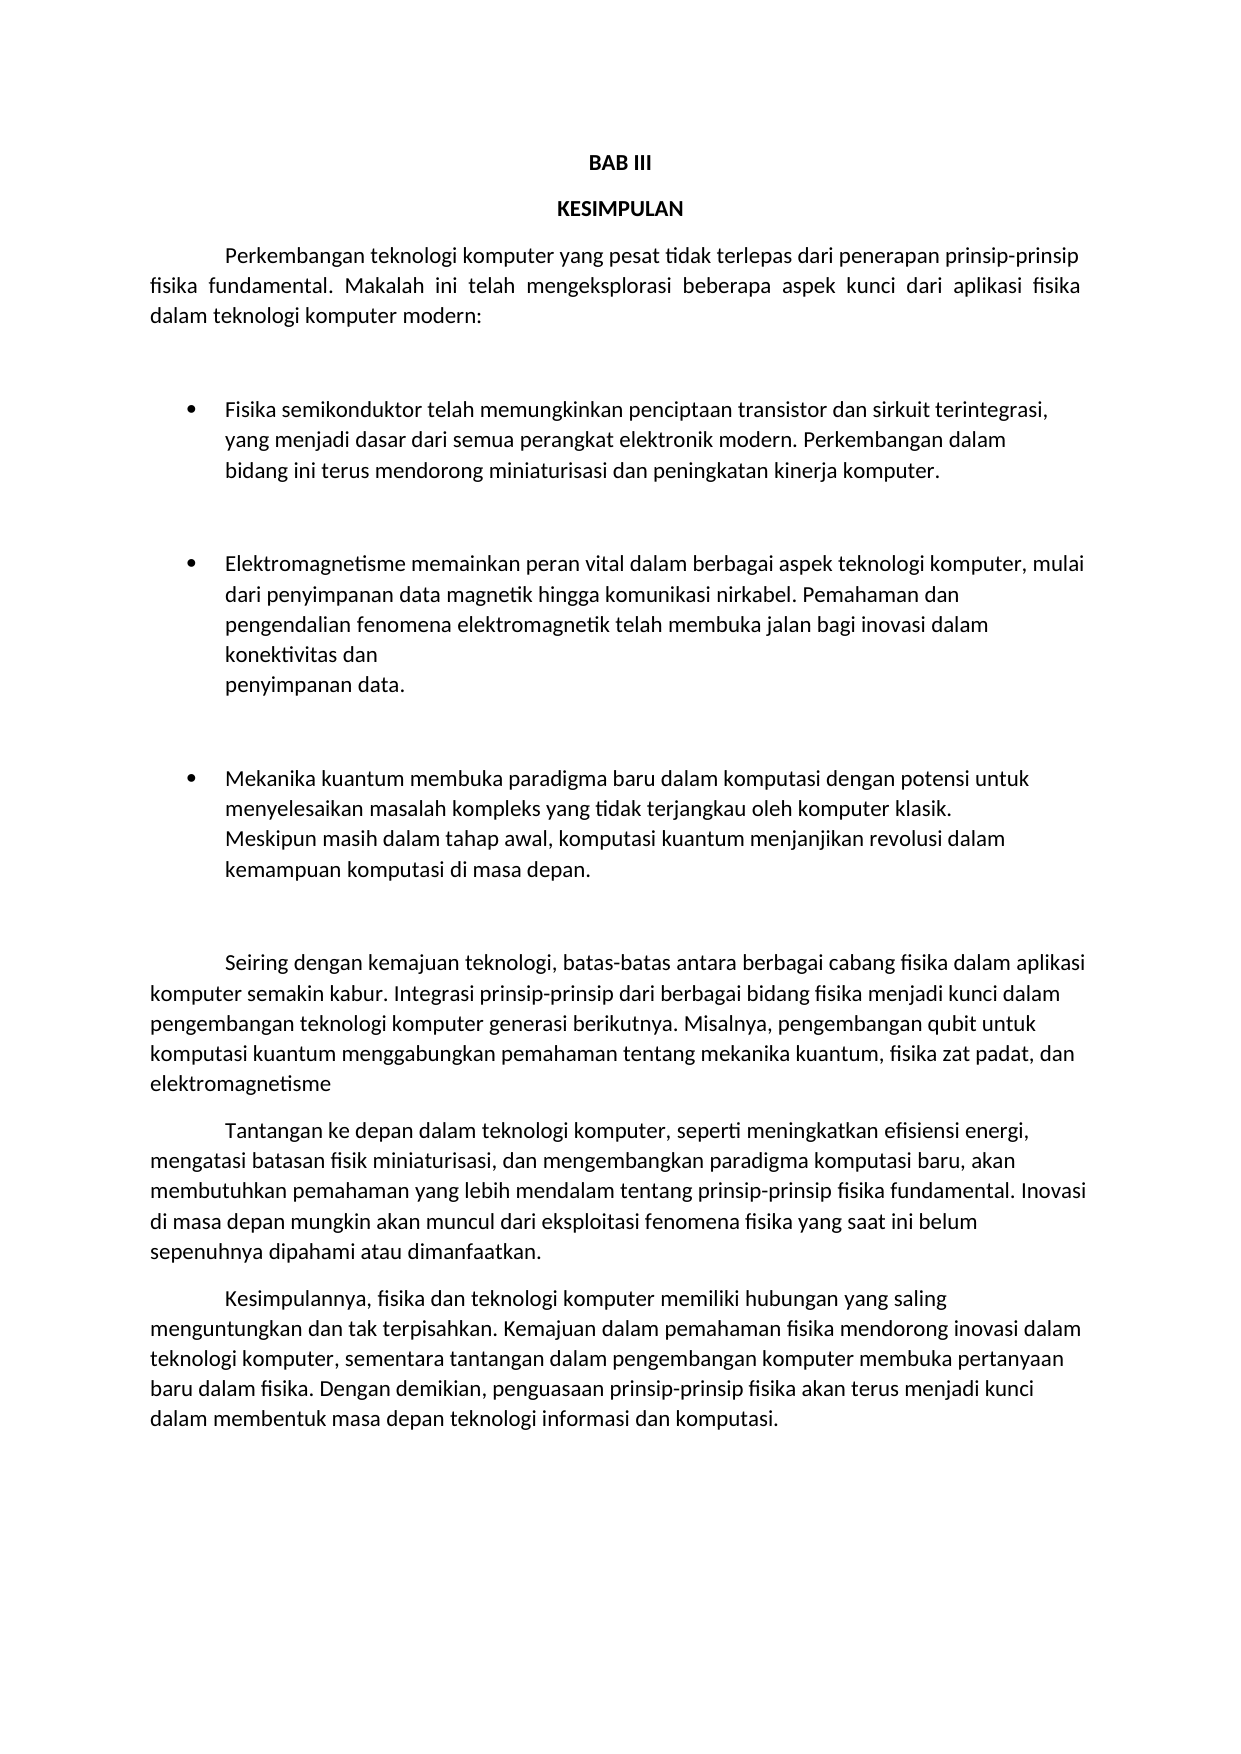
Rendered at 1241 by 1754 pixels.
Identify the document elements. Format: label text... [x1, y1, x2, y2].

list Mekanika kuantum membuka paradigma baru dalam komputasi dengan potensi untuk menyelesaikan masalah kompleks yang tidak terjangkau oleh komputer klasik. Meskipun masih dalam tahap awal, komputasi kuantum menjanjikan revolusi dalam kemampuan komputasi di masa depan. [187, 764, 1045, 883]
list Fisika semikonduktor telah memungkinkan penciptaan transistor dan sirkuit terintegrasi, yang menjadi dasar dari semua perangkat elektronik modern. Perkembangan dalam bidang ini terus mendorong miniaturisasi dan peningkatan kinerja komputer. [187, 395, 1071, 484]
subtitle BAB III KESIMPULAN [557, 148, 684, 222]
text Tantangan ke depan dalam teknologi komputer, seperti meningkatkan efisiensi energi, mengatasi batasan fisik miniaturisasi, dan mengembangkan paradigma komputasi baru, akan [150, 1116, 1103, 1174]
text menguntungkan dan tak terpisahkan. Kemajuan dalam pemahaman fisika mendorong inovasi dalam teknologi komputer, sementara tantangan dalam pengembangan komputer membuka pertanyaan baru dalam fisika. Dengan demikian, penguasaan prinsip-prinsip fisika akan terus menjadi kunci dalam membentuk masa depan teknologi informasi dan komputasi. [150, 1314, 1087, 1433]
list Elektromagnetisme memainkan peran vital dalam berbagai aspek teknologi komputer, mulai dari penyimpanan data magnetik hingga komunikasi nirkabel. Pemahaman dan pengendalian fenomena elektromagnetik telah membuka jalan bagi inovasi dalam konektivitas dan [187, 549, 1088, 668]
text membutuhkan pemahaman yang lebih mendalam tentang prinsip-prinsip fisika fundamental. Inovasi di masa depan mungkin akan muncul dari eksploitasi fenomena fisika yang saat ini belum sepenuhnya dipahami atau dimanfaatkan. [150, 1177, 1087, 1265]
text Seiring dengan kemajuan teknologi, batas-batas antara berbagai cabang fisika dalam aplikasi komputer semakin kabur. Integrasi prinsip-prinsip dari berbagai bidang fisika menjadi kunci dalam pengembangan teknologi komputer generasi berikutnya. Misalnya, pengembangan qubit untuk komputasi kuantum menggabungkan pemahaman tentang mekanika kuantum, fisika zat padat, dan elektromagnetisme [150, 948, 1103, 1097]
text penyimpanan data. [225, 670, 1103, 698]
text Kesimpulannya, fisika dan teknologi komputer memiliki hubungan yang saling [225, 1284, 1103, 1312]
text Perkembangan teknologi komputer yang pesat tidak terlepas dari penerapan prinsip-prinsip fisika fundamental. Makalah ini telah mengeksplorasi beberapa aspek kunci dari aplikasi fisika dalam teknologi komputer modern: [150, 241, 1081, 330]
